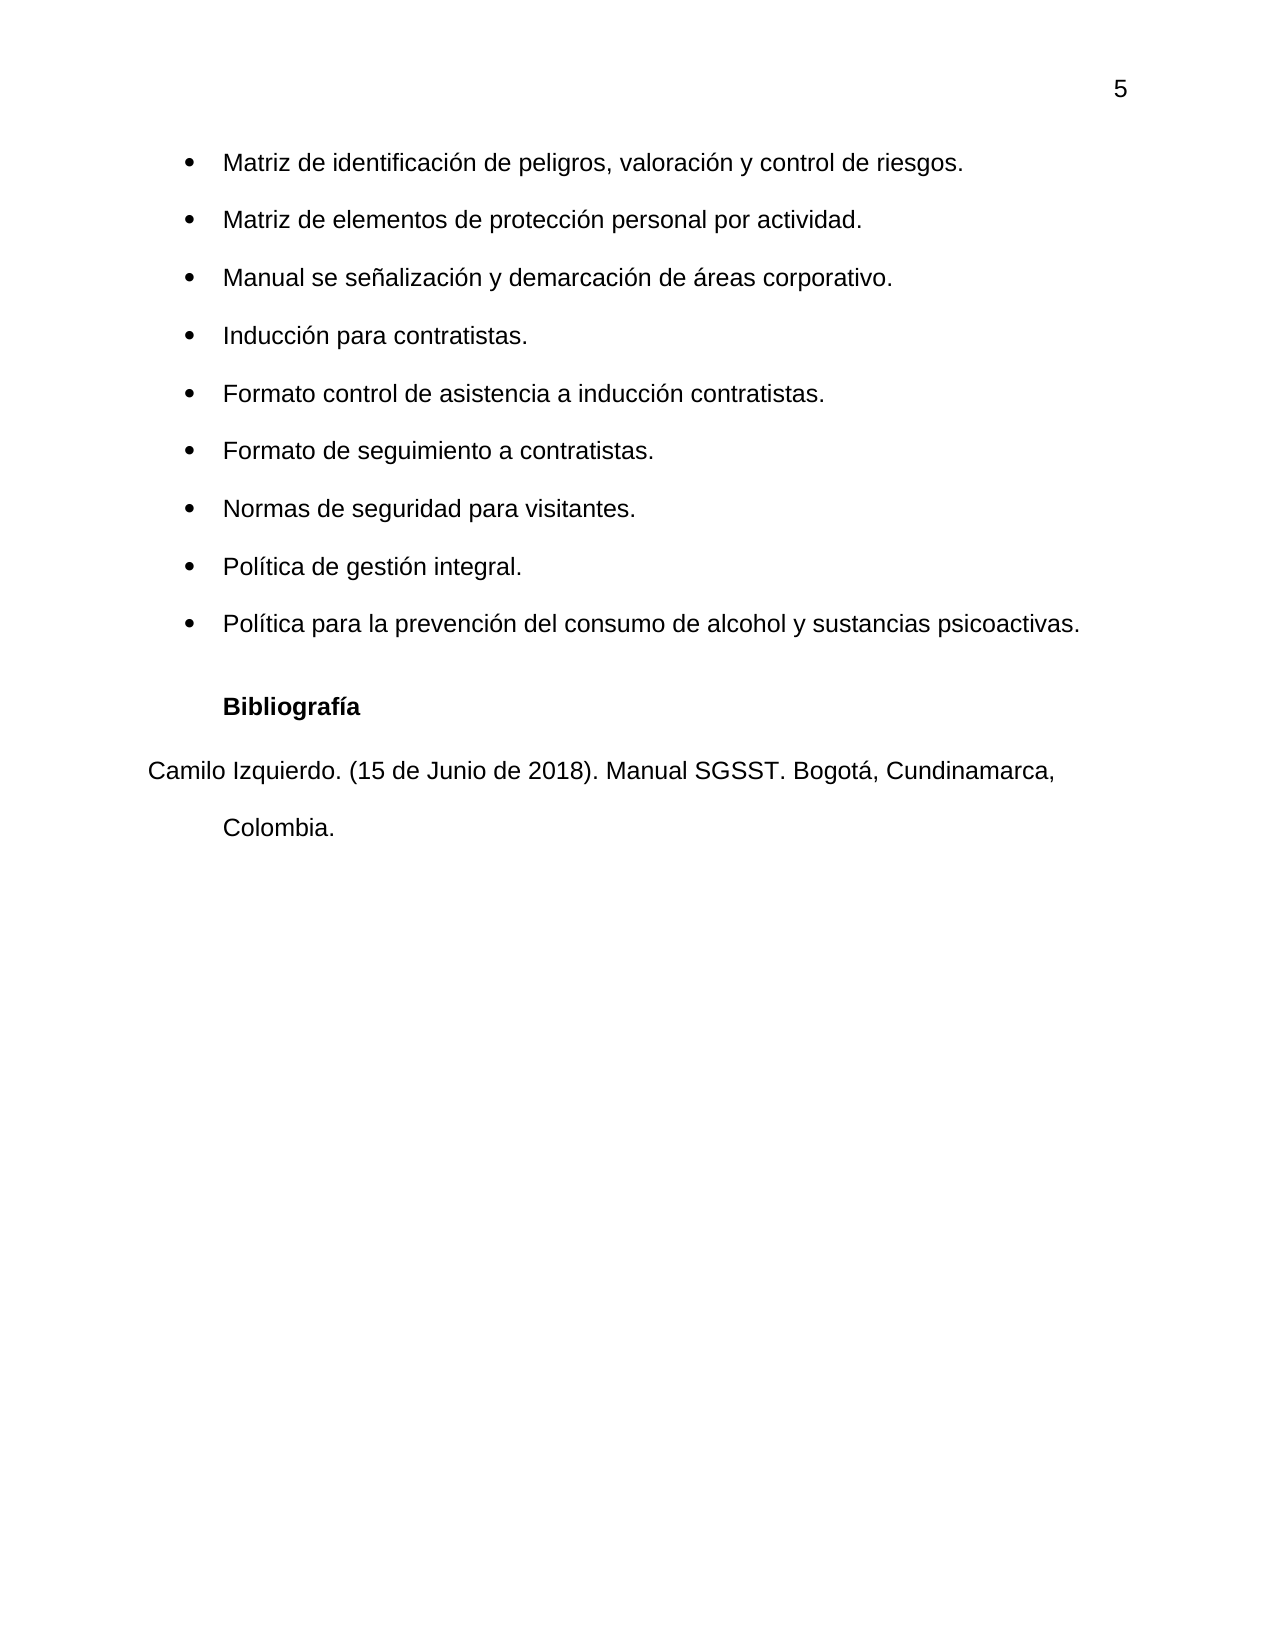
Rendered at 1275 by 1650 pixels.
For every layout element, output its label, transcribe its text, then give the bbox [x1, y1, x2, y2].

list Formato de seguimiento a contratistas. [185, 436, 1127, 465]
list Matriz de elementos de protección personal por actividad. [185, 205, 1127, 234]
list Formato control de asistencia a inducción contratistas. [185, 378, 1127, 407]
list Inducción para contratistas. [185, 321, 1127, 350]
list Matriz de identificación de peligros, valoración y control de riesgos. [185, 148, 1127, 177]
list Normas de seguridad para visitantes. [185, 494, 1127, 523]
list Manual se señalización y demarcación de áreas corporativo. [185, 263, 1127, 292]
list Política para la prevención del consumo de alcohol y sustancias psicoactivas. [185, 609, 1127, 638]
list Política de gestión integral. [185, 552, 1127, 581]
